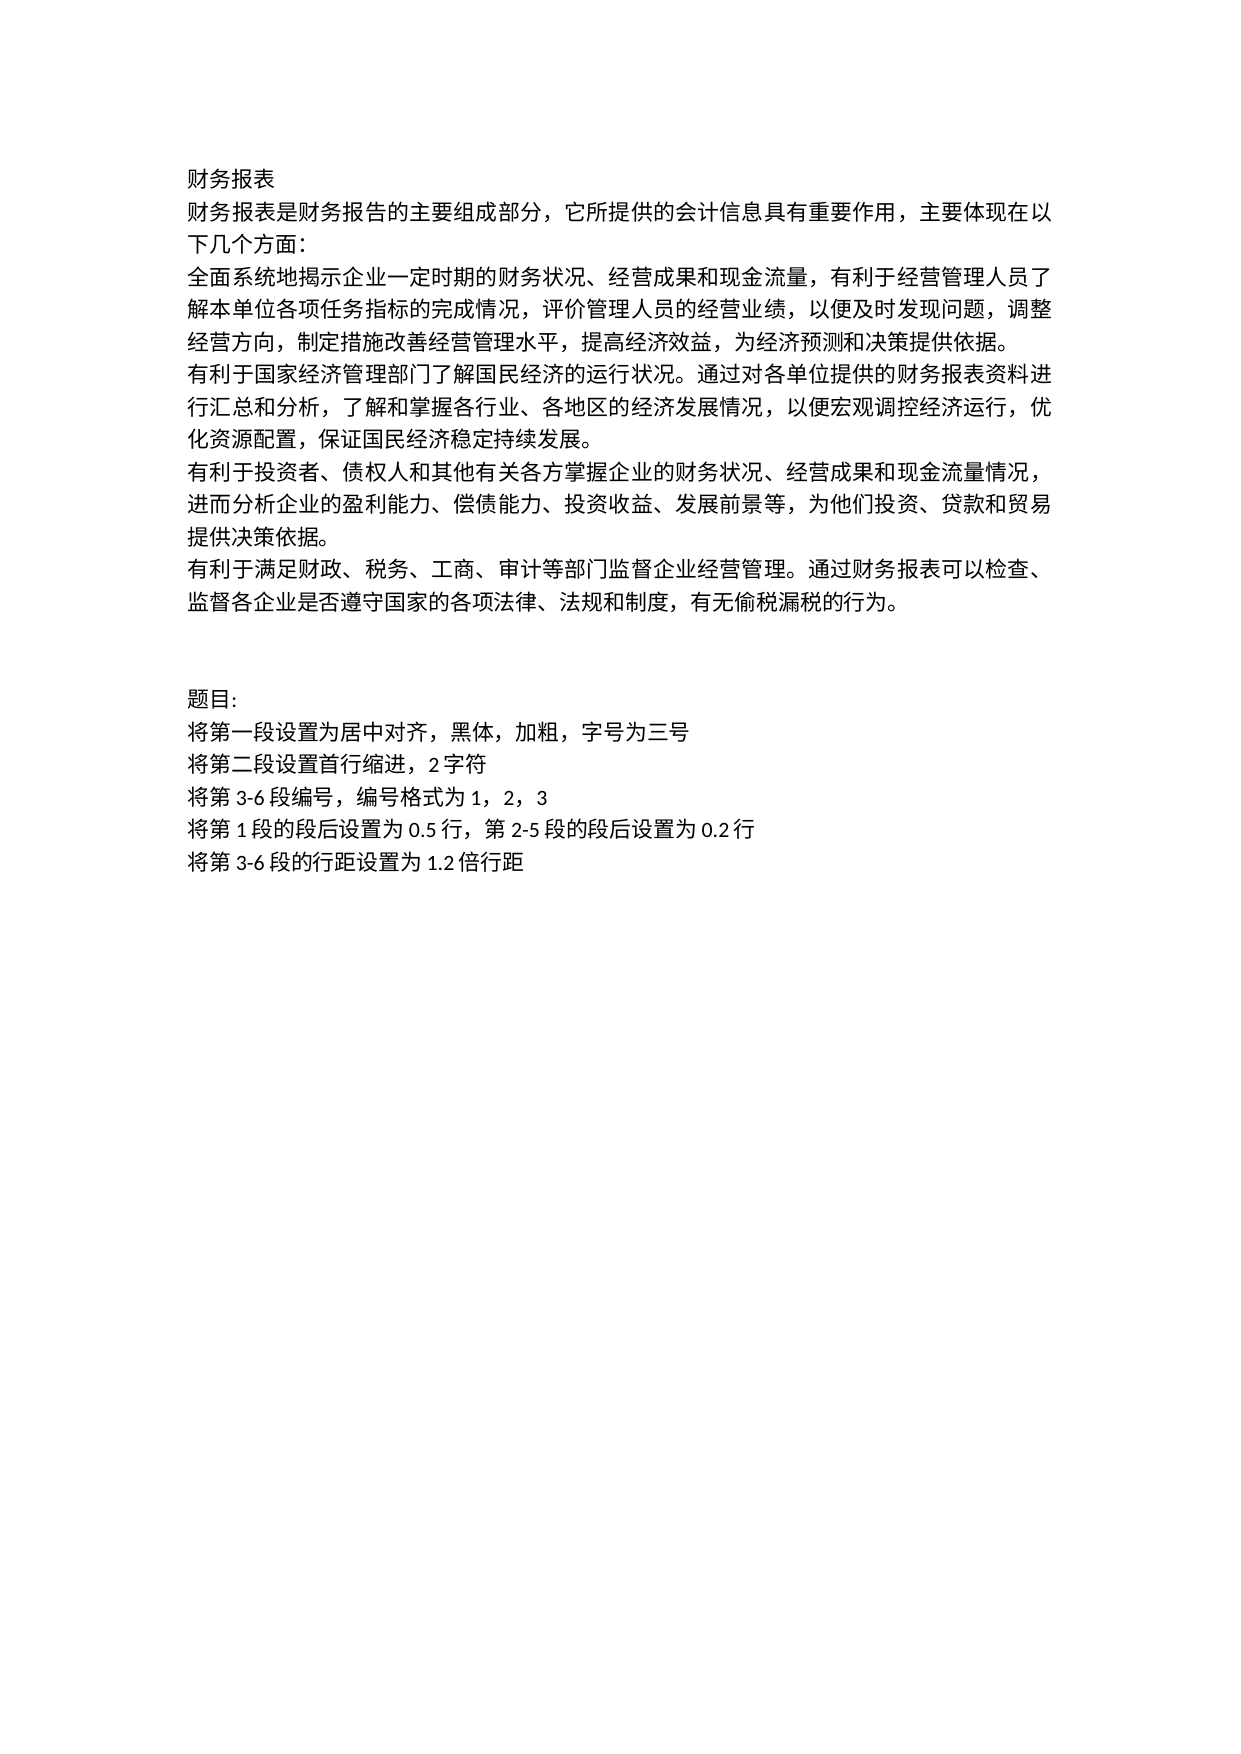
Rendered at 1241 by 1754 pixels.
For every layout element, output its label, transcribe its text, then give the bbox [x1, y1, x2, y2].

text 将第一段设置为居中对齐，黑体，加粗，字号为三号 [187, 714, 1053, 747]
text 将第二段设置首行缩进，2字符 [187, 747, 1053, 779]
text 有利于国家经济管理部门了解国民经济的运行状况。通过对各单位提供的财务报表资料进行汇总和分析，了解和掌握各行业、各地区的经济发展情况，以便宏观调控经济运行，优化资源配置，保证国民经济稳定持续发展。 [187, 357, 1053, 454]
text 将第1段的段后设置为0.5行，第2-5段的段后设置为0.2行 [187, 812, 1053, 844]
text 将第3-6段的行距设置为1.2倍行距 [187, 844, 1053, 877]
text 将第3-6段编号，编号格式为1，2，3 [187, 779, 1053, 812]
text 有利于投资者、债权人和其他有关各方掌握企业的财务状况、经营成果和现金流量情况，进而分析企业的盈利能力、偿债能力、投资收益、发展前景等，为他们投资、贷款和贸易提供决策依据。 [187, 454, 1053, 552]
text 有利于满足财政、税务、工商、审计等部门监督企业经营管理。通过财务报表可以检查、监督各企业是否遵守国家的各项法律、法规和制度，有无偷税漏税的行为。 [187, 552, 1053, 617]
text 题目: [187, 682, 1053, 714]
text 财务报表 [187, 162, 1053, 194]
text 财务报表是财务报告的主要组成部分，它所提供的会计信息具有重要作用，主要体现在以下几个方面： [187, 194, 1053, 259]
text 全面系统地揭示企业一定时期的财务状况、经营成果和现金流量，有利于经营管理人员了解本单位各项任务指标的完成情况，评价管理人员的经营业绩，以便及时发现问题，调整经营方向，制定措施改善经营管理水平，提高经济效益，为经济预测和决策提供依据。 [187, 259, 1053, 357]
